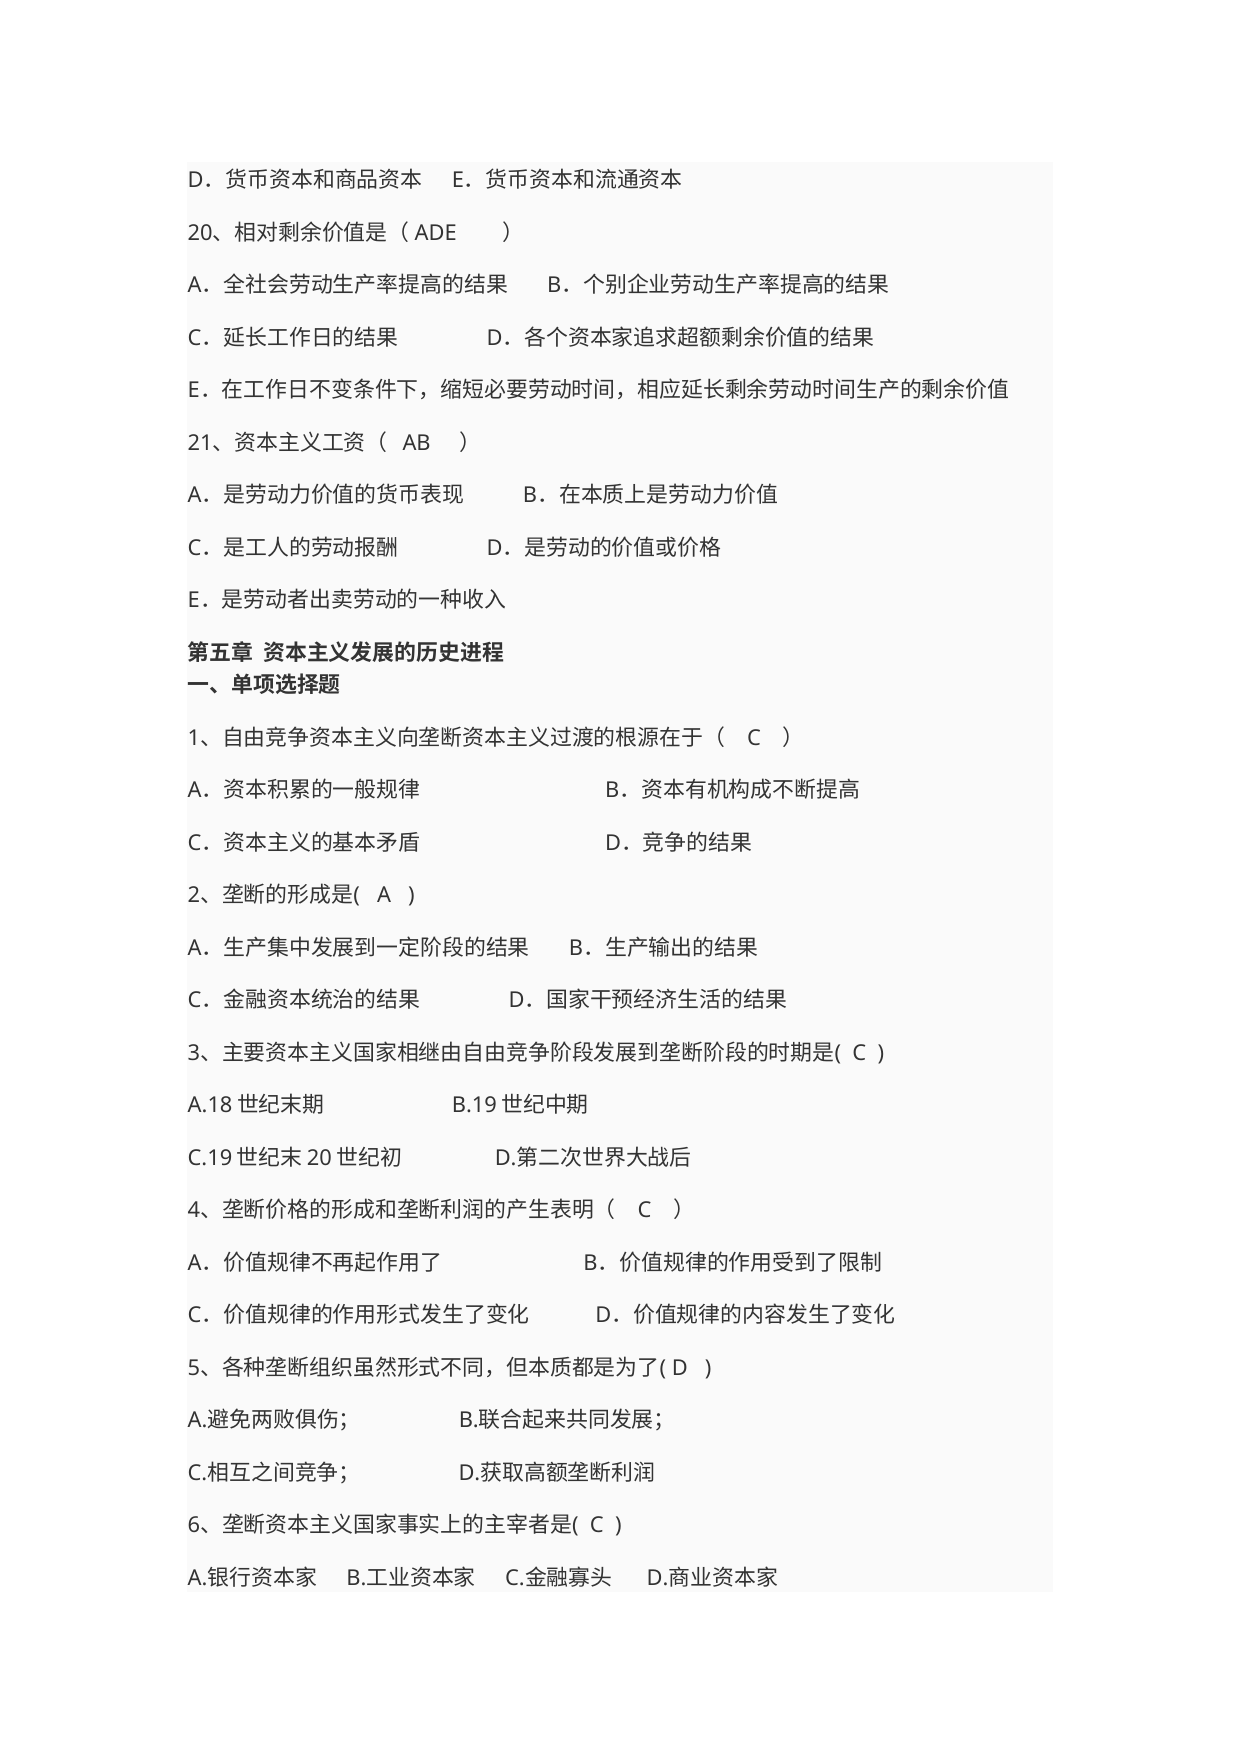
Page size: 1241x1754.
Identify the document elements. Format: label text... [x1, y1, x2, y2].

text C．延长工作日的结果 D．各个资本家追求超额剩余价值的结果 [187, 319, 1053, 352]
text A．是劳动力价值的货币表现 B．在本质上是劳动力价值 [187, 477, 1053, 509]
text 第五章 资本主义发展的历史进程 [187, 634, 1053, 667]
text A.银行资本家 B.工业资本家 C.金融寡头 D.商业资本家 [187, 1559, 1053, 1592]
text 20、相对剩余价值是（ ADE ） [187, 214, 1053, 247]
text C.19世纪末20世纪初 D.第二次世界大战后 [187, 1139, 1053, 1172]
text C．价值规律的作用形式发生了变化 D．价值规律的内容发生了变化 [187, 1297, 1053, 1329]
text A．生产集中发展到一定阶段的结果 B．生产输出的结果 [187, 929, 1053, 962]
text A．价值规律不再起作用了 B．价值规律的作用受到了限制 [187, 1244, 1053, 1277]
text C.相互之间竞争； D.获取高额垄断利润 [187, 1454, 1053, 1487]
text 1、自由竞争资本主义向垄断资本主义过渡的根源在于（ C ） [187, 719, 1053, 752]
text D．货币资本和商品资本 E．货币资本和流通资本 [187, 162, 1053, 194]
text 一、单项选择题 [187, 667, 1053, 699]
text A.18世纪末期 B.19世纪中期 [187, 1087, 1053, 1119]
text C．是工人的劳动报酬 D．是劳动的价值或价格 [187, 529, 1053, 562]
text E．是劳动者出卖劳动的一种收入 [187, 582, 1053, 614]
text E．在工作日不变条件下，缩短必要劳动时间，相应延长剩余劳动时间生产的剩余价值 [187, 372, 1053, 404]
text C．金融资本统治的结果 D．国家干预经济生活的结果 [187, 982, 1053, 1014]
text C．资本主义的基本矛盾 D．竞争的结果 [187, 824, 1053, 857]
text A.避免两败俱伤； B.联合起来共同发展； [187, 1402, 1053, 1434]
text 5、各种垄断组织虽然形式不同，但本质都是为了( D ) [187, 1349, 1053, 1382]
text 2、垄断的形成是( A ) [187, 877, 1053, 909]
text A．全社会劳动生产率提高的结果 B．个别企业劳动生产率提高的结果 [187, 267, 1053, 299]
text 4、垄断价格的形成和垄断利润的产生表明（ C ） [187, 1192, 1053, 1224]
text 6、垄断资本主义国家事实上的主宰者是( C ) [187, 1507, 1053, 1539]
text A．资本积累的一般规律 B．资本有机构成不断提高 [187, 772, 1053, 804]
text 21、资本主义工资（ AB ） [187, 424, 1053, 457]
text 3、主要资本主义国家相继由自由竞争阶段发展到垄断阶段的时期是( C ) [187, 1034, 1053, 1067]
